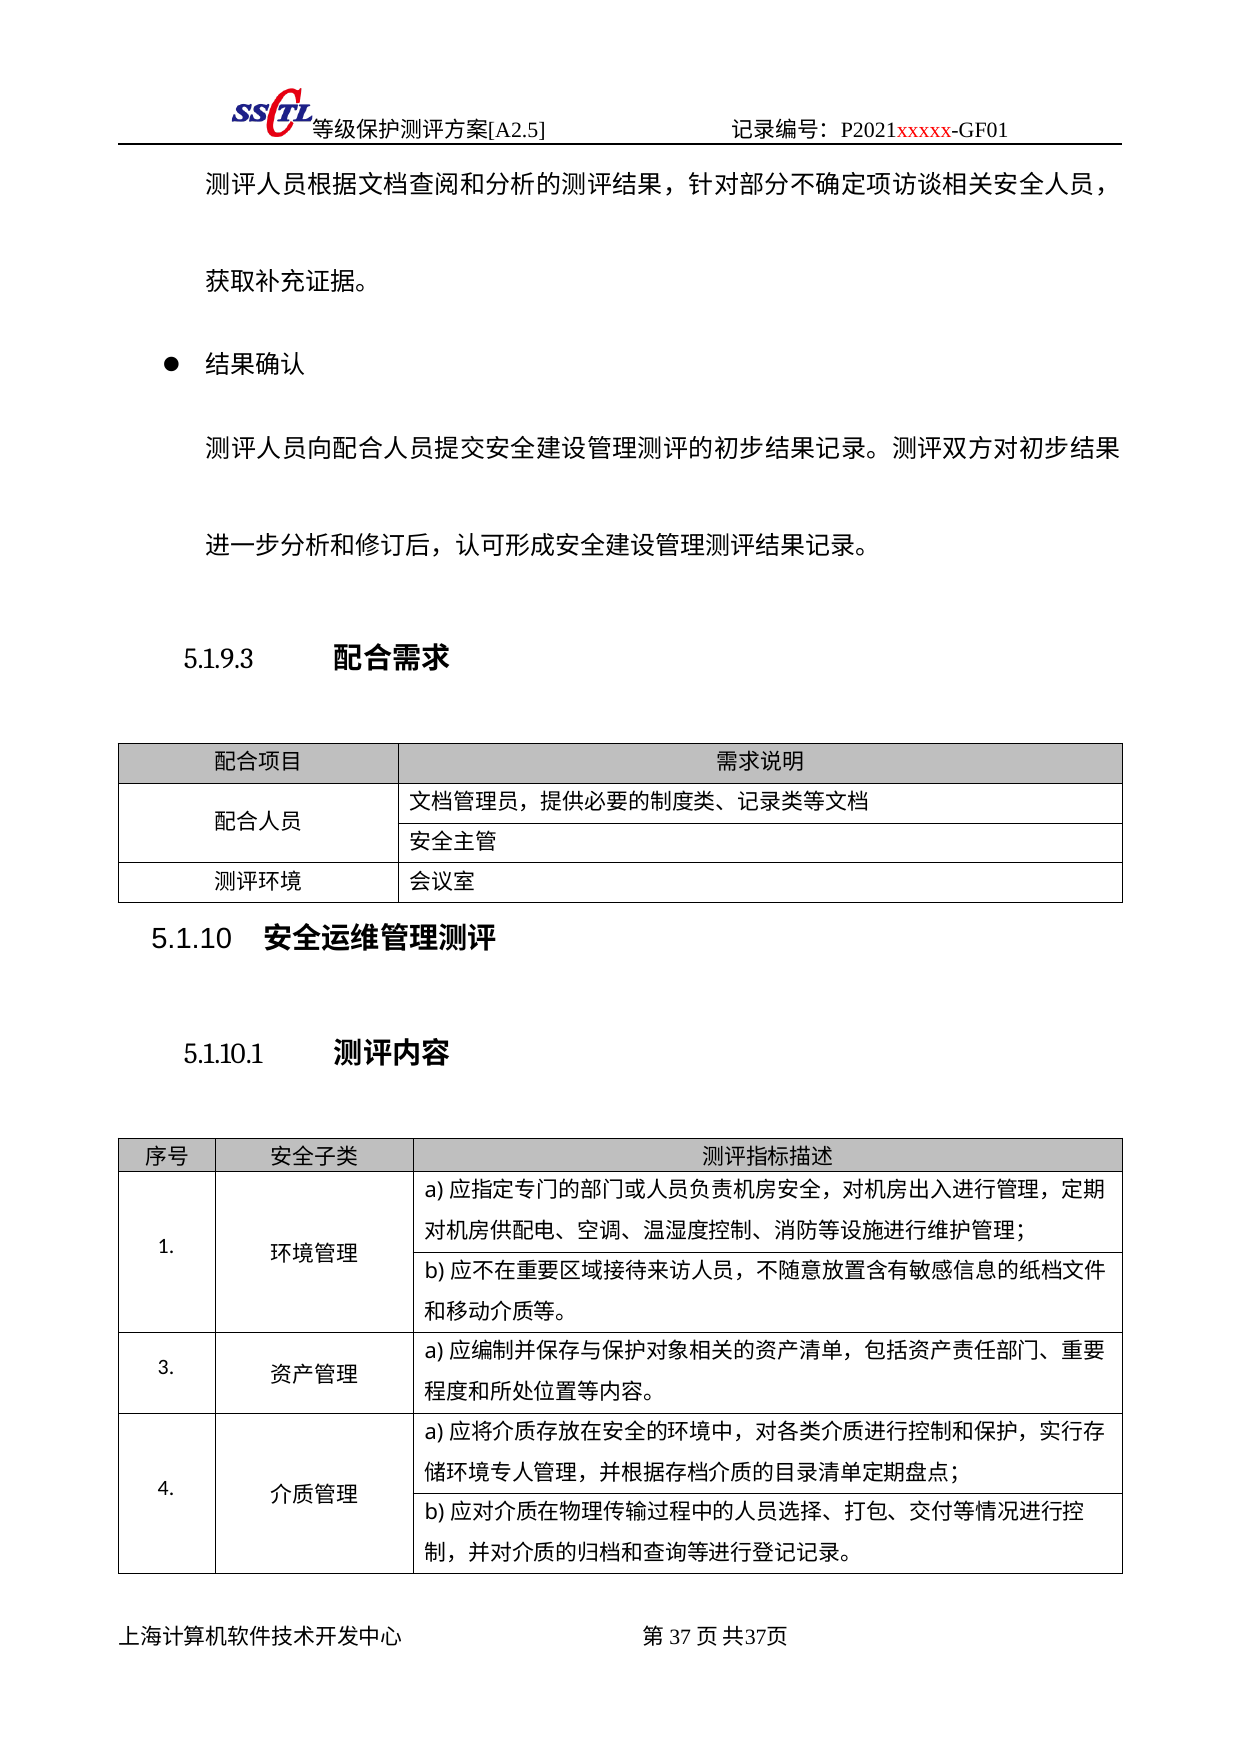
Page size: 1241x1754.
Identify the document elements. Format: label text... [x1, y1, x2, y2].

table_header 测评指标描述 [414, 1139, 1122, 1171]
table_cell a) 应编制并保存与保护对象相关的资产清单，包括资产责任部门、重要程度和所处位置等内容。 [414, 1333, 1122, 1412]
text 测评人员根据文档查阅和分析的测评结果，针对部分不确定项访谈相关安全人员，获取补充证据。 [206, 150, 1122, 312]
table_cell 资产管理 [216, 1333, 413, 1412]
table_cell 环境管理 [216, 1172, 413, 1332]
table_header 安全子类 [216, 1139, 413, 1171]
table_cell b) 应对介质在物理传输过程中的人员选择、打包、交付等情况进行控制，并对介质的归档和查询等进行登记记录。 [414, 1494, 1122, 1573]
table_cell 介质管理 [216, 1414, 413, 1573]
table_header 配合项目 [119, 744, 398, 783]
table_cell a) 应指定专门的部门或人员负责机房安全，对机房出入进行管理，定期对机房供配电、空调、温湿度控制、消防等设施进行维护管理； [414, 1172, 1122, 1252]
list 结果确认 [162, 331, 1122, 396]
subtitle 配合需求 [184, 623, 1122, 688]
table_cell [119, 1172, 215, 1332]
table_cell [119, 1333, 215, 1412]
table_cell 配合人员 [119, 784, 398, 862]
table_cell b) 应不在重要区域接待来访人员，不随意放置含有敏感信息的纸档文件和移动介质等。 [414, 1253, 1122, 1332]
table_cell 会议室 [399, 863, 1122, 902]
table_header 序号 [119, 1139, 215, 1171]
table_cell 测评环境 [119, 863, 398, 902]
text 测评人员向配合人员提交安全建设管理测评的初步结果记录。测评双方对初步结果进一步分析和修订后，认可形成安全建设管理测评结果记录。 [206, 414, 1122, 576]
table_header 需求说明 [399, 744, 1122, 783]
subtitle 测评内容 [184, 1018, 1122, 1083]
table_cell 文档管理员，提供必要的制度类、记录类等文档 [399, 784, 1122, 822]
table_cell [119, 1414, 215, 1573]
table_cell 安全主管 [399, 824, 1122, 862]
subtitle 安全运维管理测评 [151, 903, 1122, 968]
table_cell a) 应将介质存放在安全的环境中，对各类介质进行控制和保护，实行存储环境专人管理，并根据存档介质的目录清单定期盘点； [414, 1414, 1122, 1493]
picture [231, 88, 313, 137]
